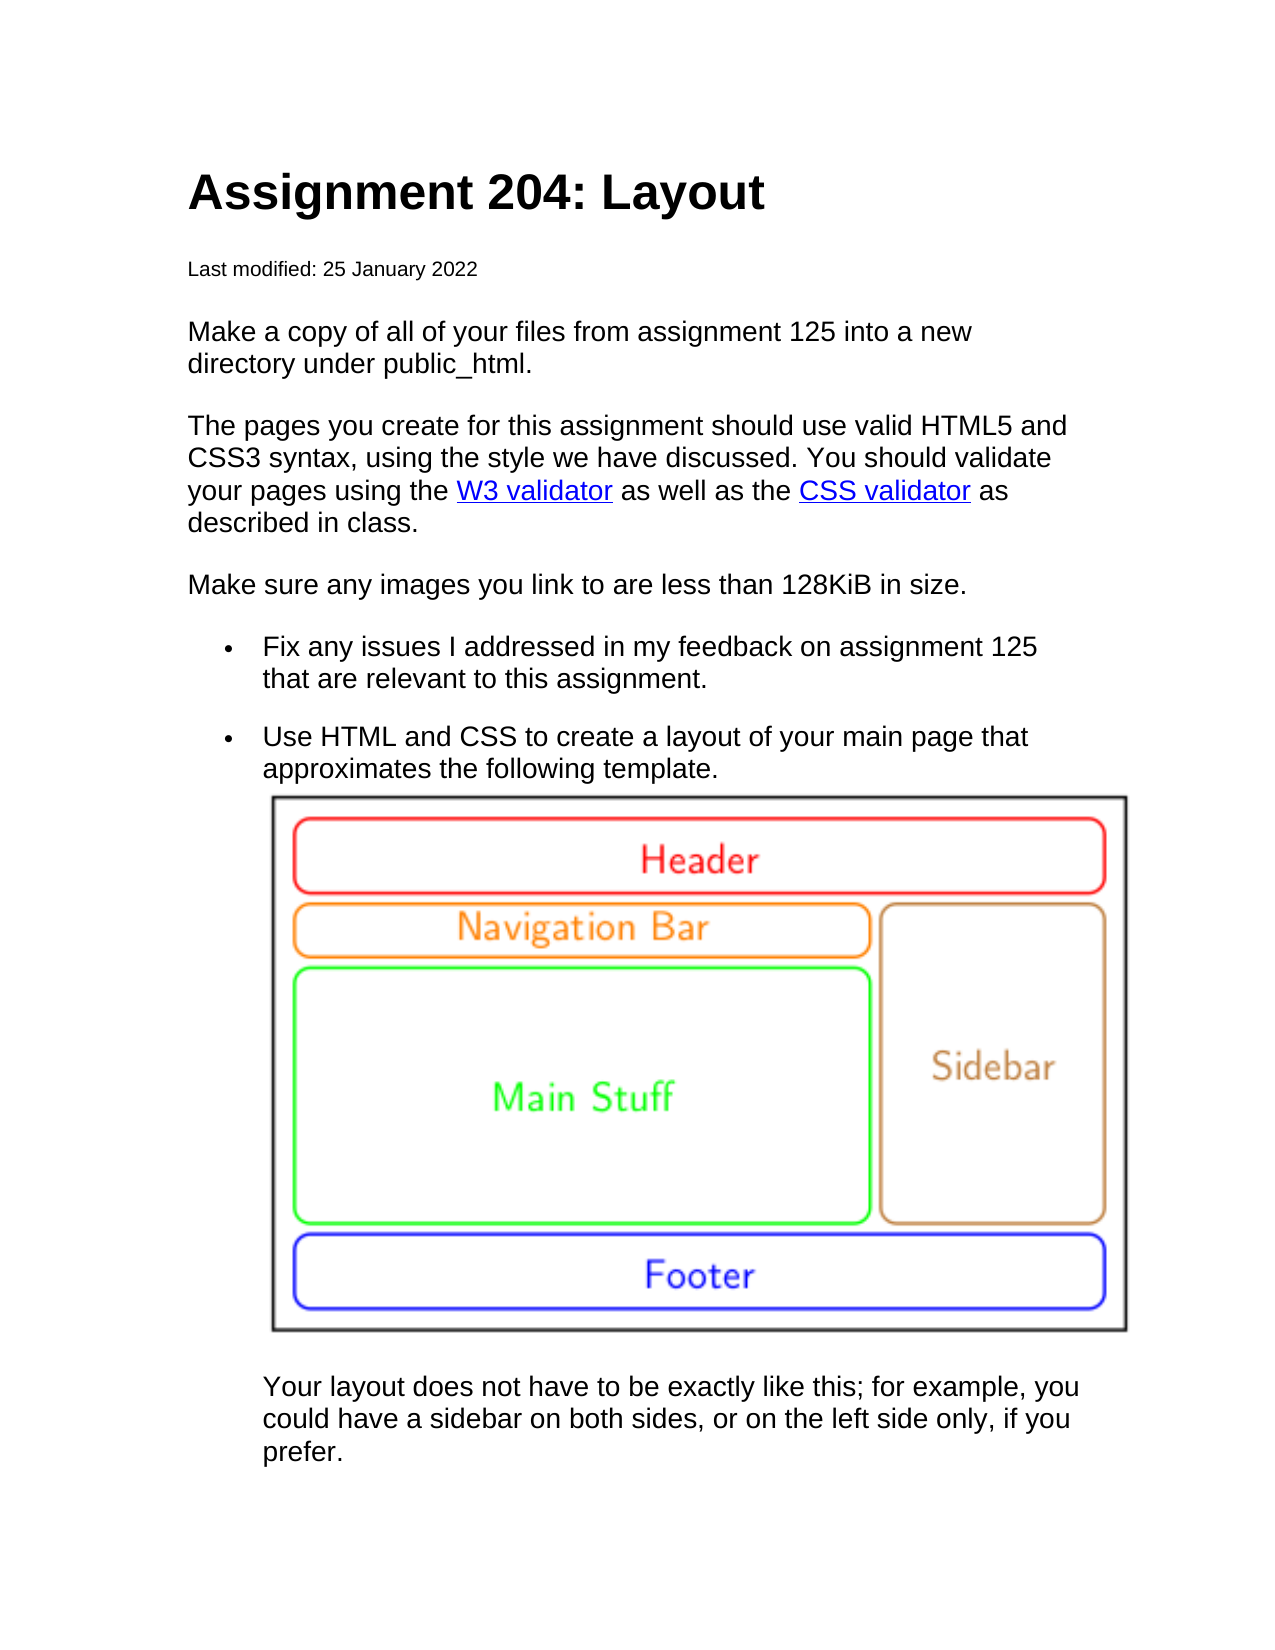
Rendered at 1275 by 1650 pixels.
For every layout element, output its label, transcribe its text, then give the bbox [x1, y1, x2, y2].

text The pages you create for this assignment should use valid HTML5 and CSS3 syntax, using the style we have discussed. You should validate your pages using the W3 validator as well as the CSS validator as described in class. [187, 409, 1087, 539]
text Last modified: 25 January 2022 [187, 253, 1087, 285]
text Assignment 204: Layout [187, 159, 1087, 224]
picture [262, 784, 1134, 1345]
text Make sure any images you link to are less than 128KiB in size. [187, 568, 1087, 600]
text Make a copy of all of your files from assignment 125 into a new directory under public_html. [187, 314, 1087, 379]
list Fix any issues I addressed in my feedback on assignment 125 that are relevant to this assignment. [225, 629, 1087, 694]
